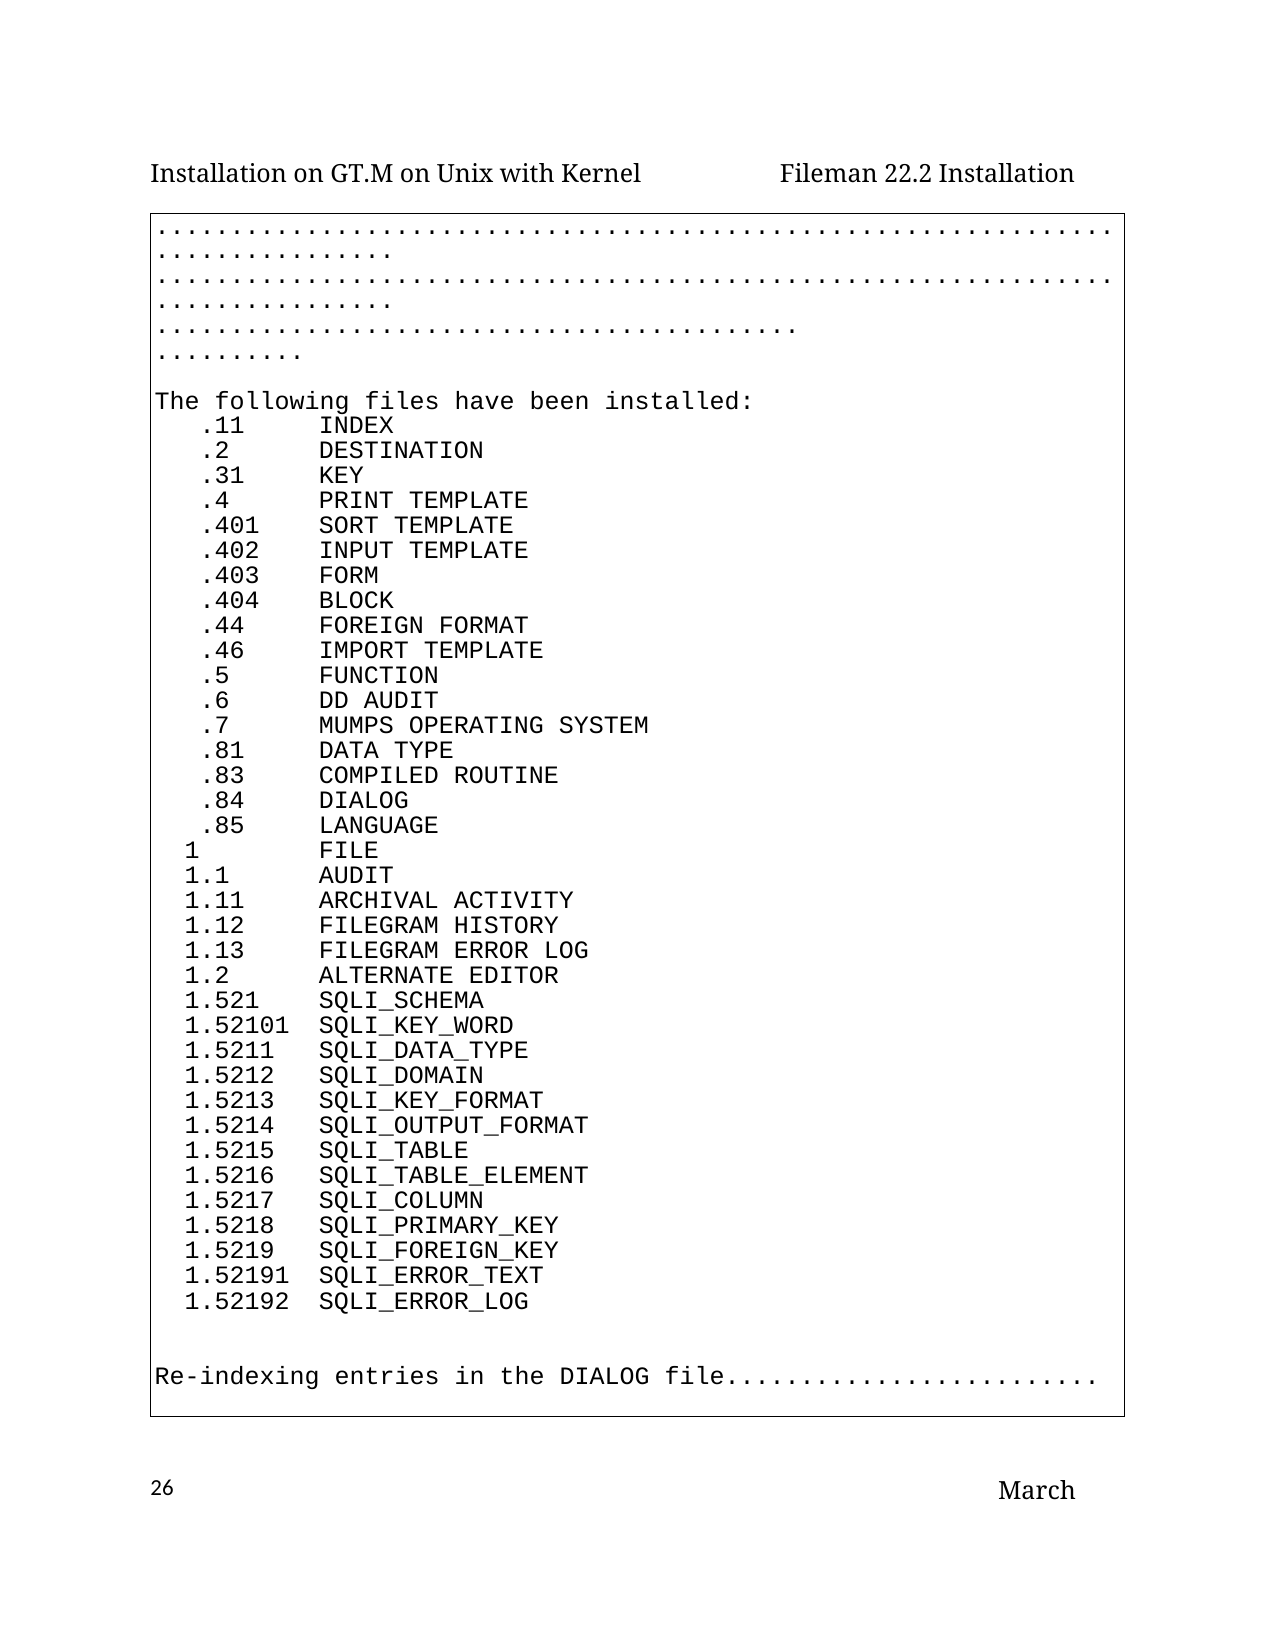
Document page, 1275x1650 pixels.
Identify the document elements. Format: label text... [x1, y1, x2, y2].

text Re-indexing entries in the DIALOG file......................... [154, 1363, 1139, 1392]
text 1 FILE [184, 841, 1139, 866]
text .5 FUNCTION [199, 666, 1139, 691]
text 1.52191 SQLI_ERROR_TEXT [184, 1266, 1139, 1291]
text .2 DESTINATION [199, 441, 1139, 466]
text 1.5212 SQLI_DOMAIN [184, 1066, 1139, 1091]
text 1.5215 SQLI_TABLE [184, 1141, 1139, 1166]
text 1.5216 SQLI_TABLE_ELEMENT [184, 1166, 1139, 1191]
text 1.12 FILEGRAM HISTORY [184, 916, 1139, 941]
text 1.5214 SQLI_OUTPUT_FORMAT [184, 1116, 1139, 1141]
text ................................................................ [154, 213, 1139, 241]
text .404 BLOCK [199, 591, 1139, 616]
text The following files have been installed: [154, 388, 1139, 416]
text .44 FOREIGN FORMAT [199, 616, 1139, 641]
text .4 PRINT TEMPLATE [199, 491, 1139, 516]
text .84 DIALOG [199, 791, 1139, 816]
text ................ [154, 241, 1139, 266]
text .401 SORT TEMPLATE [199, 516, 1139, 541]
text 1.52101 SQLI_KEY_WORD [184, 1016, 1139, 1041]
text ................................................................ [154, 266, 1139, 291]
text .85 LANGUAGE [199, 816, 1139, 841]
text ........................................... [154, 316, 1139, 341]
text .31 KEY [199, 466, 1139, 491]
text 1.52192 SQLI_ERROR_LOG [184, 1291, 1139, 1317]
text 1.521 SQLI_SCHEMA [184, 991, 1139, 1016]
text .6 DD AUDIT [199, 691, 1139, 716]
text 1.11 ARCHIVAL ACTIVITY [184, 891, 1139, 916]
text 1.5218 SQLI_PRIMARY_KEY [184, 1216, 1139, 1241]
text .402 INPUT TEMPLATE [199, 541, 1139, 566]
text .81 DATA TYPE [199, 741, 1139, 766]
text .11 INDEX [199, 416, 1139, 441]
text 1.5219 SQLI_FOREIGN_KEY [184, 1241, 1139, 1266]
text .83 COMPILED ROUTINE [199, 766, 1139, 791]
text 1.2 ALTERNATE EDITOR [184, 966, 1139, 991]
text 1.13 FILEGRAM ERROR LOG [184, 941, 1139, 966]
text 1.5213 SQLI_KEY_FORMAT [184, 1091, 1139, 1116]
text .403 FORM [199, 566, 1139, 591]
text 1.1 AUDIT [184, 866, 1139, 891]
text .7 MUMPS OPERATING SYSTEM [199, 716, 1139, 741]
text ................ [154, 291, 1139, 316]
text 1.5217 SQLI_COLUMN [184, 1191, 1139, 1216]
text 1.5211 SQLI_DATA_TYPE [184, 1041, 1139, 1066]
text .......... [154, 341, 1139, 367]
text .46 IMPORT TEMPLATE [199, 641, 1139, 666]
